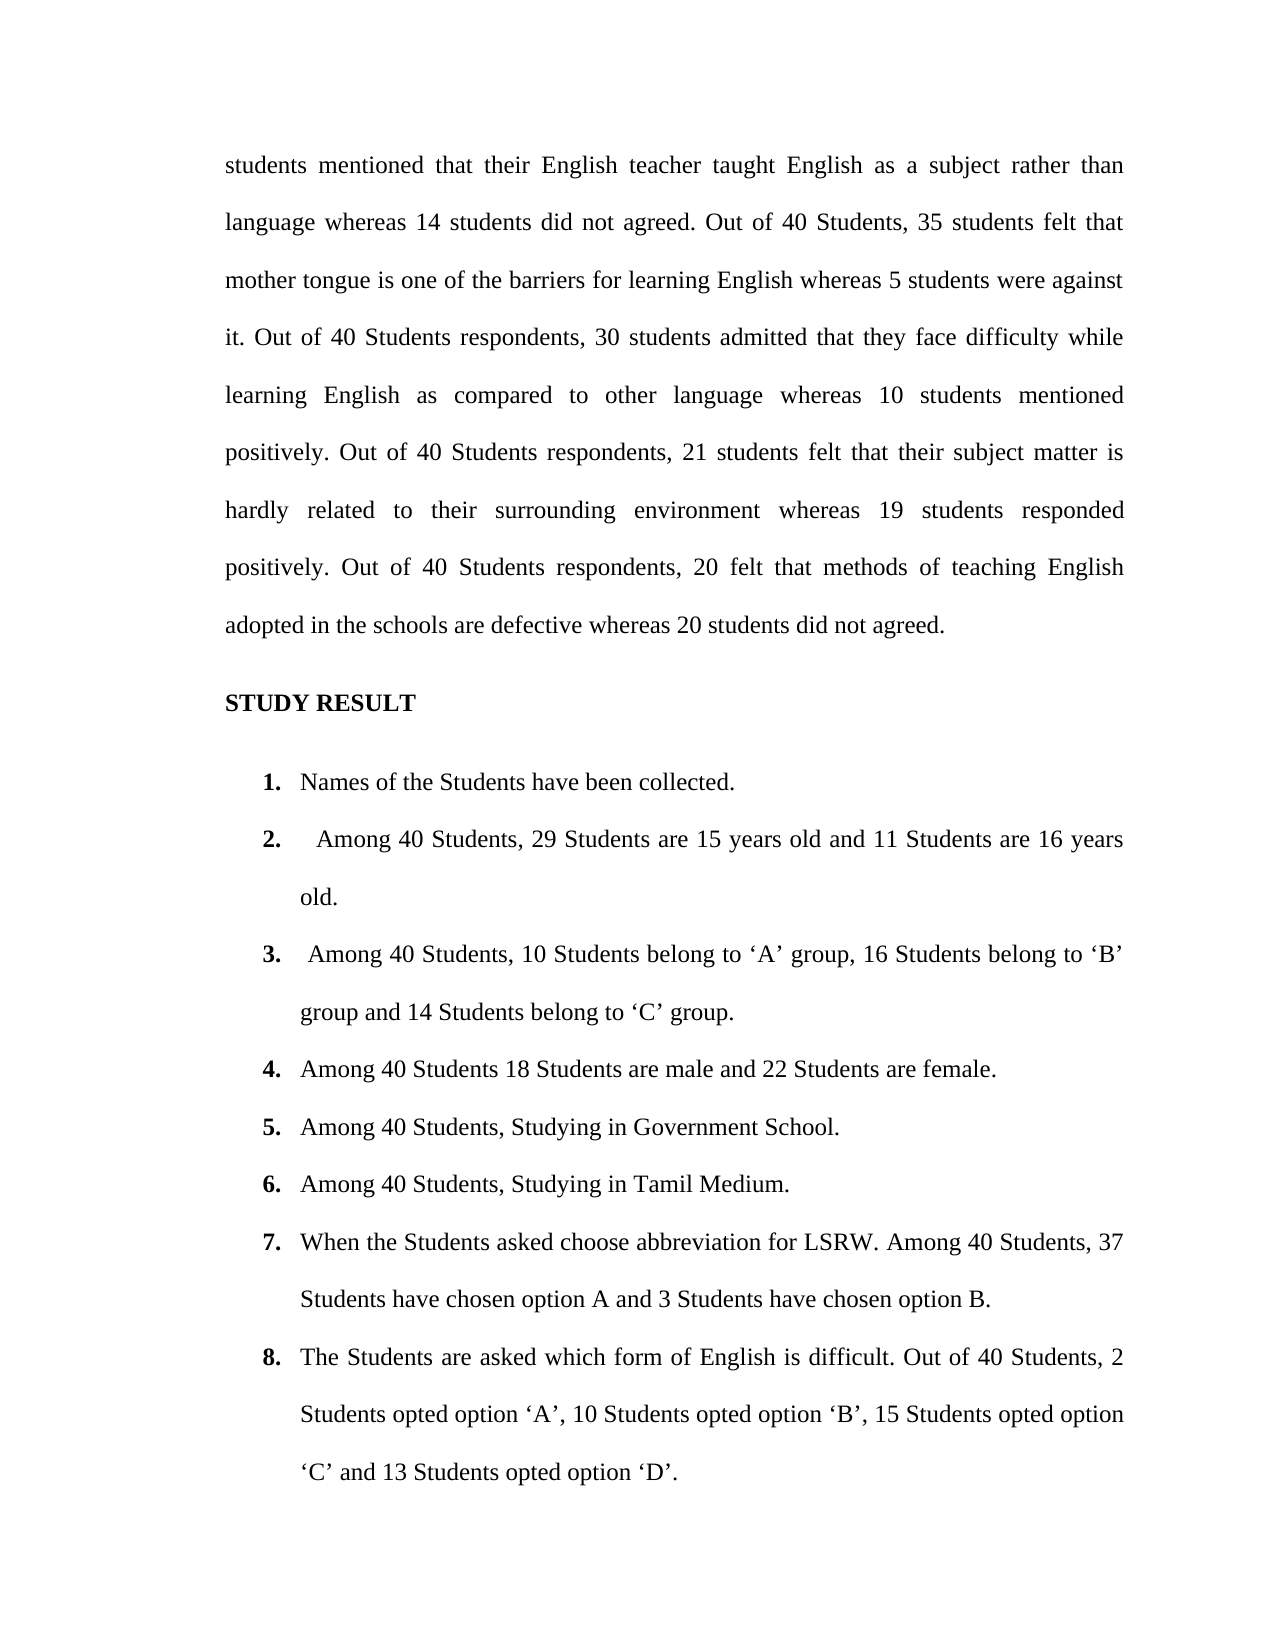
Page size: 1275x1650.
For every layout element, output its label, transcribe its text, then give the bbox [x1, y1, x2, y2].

list Among 40 Students, Studying in Tamil Medium. [262, 1169, 1125, 1198]
list When the Students asked choose abbreviation for LSRW. Among 40 Students, 37 Students have chosen option A and 3 Students have chosen option B. [262, 1227, 1125, 1313]
list The Students are asked which form of English is difficult. Out of 40 Students, 2 Students opted option ‘A’, 10 Students opted option ‘B’, 15 Students opted option ‘C’ and 13 Students opted option ‘D’. [262, 1342, 1125, 1485]
list Names of the Students have been collected. [262, 767, 1125, 795]
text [225, 150, 1125, 639]
text STUDY RESULT [225, 688, 1125, 717]
list Among 40 Students, 10 Students belong to ‘A’ group, 16 Students belong to ‘B’ group and 14 Students belong to ‘C’ group. [262, 939, 1125, 1025]
list Among 40 Students, 29 Students are 15 years old and 11 Students are 16 years old. [262, 824, 1125, 910]
list Among 40 Students, Studying in Government School. [262, 1112, 1125, 1140]
list Among 40 Students 18 Students are male and 22 Students are female. [262, 1054, 1125, 1083]
